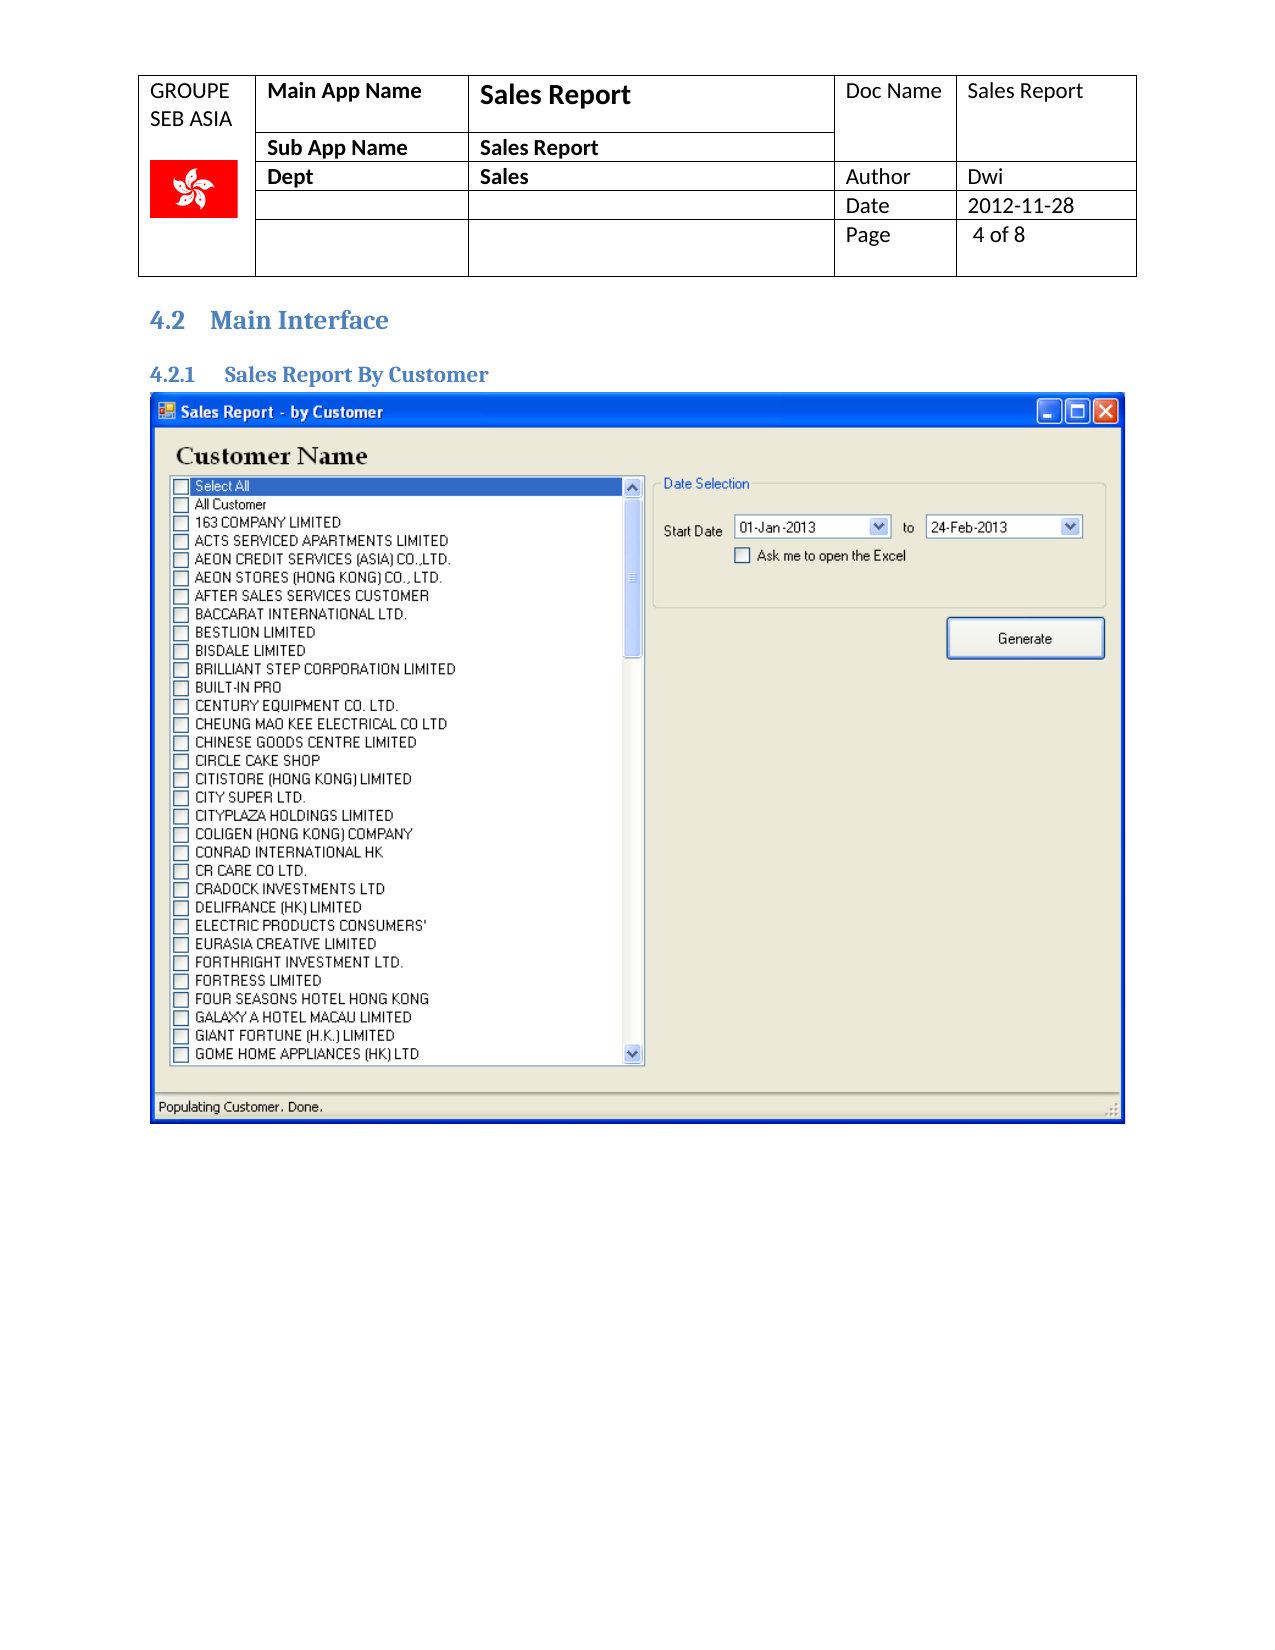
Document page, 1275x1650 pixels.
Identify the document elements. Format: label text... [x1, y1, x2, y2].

picture [150, 392, 1125, 1124]
picture [150, 160, 238, 218]
subtitle Main Interface [150, 305, 1125, 336]
subtitle Sales Report By Customer [150, 362, 1125, 388]
